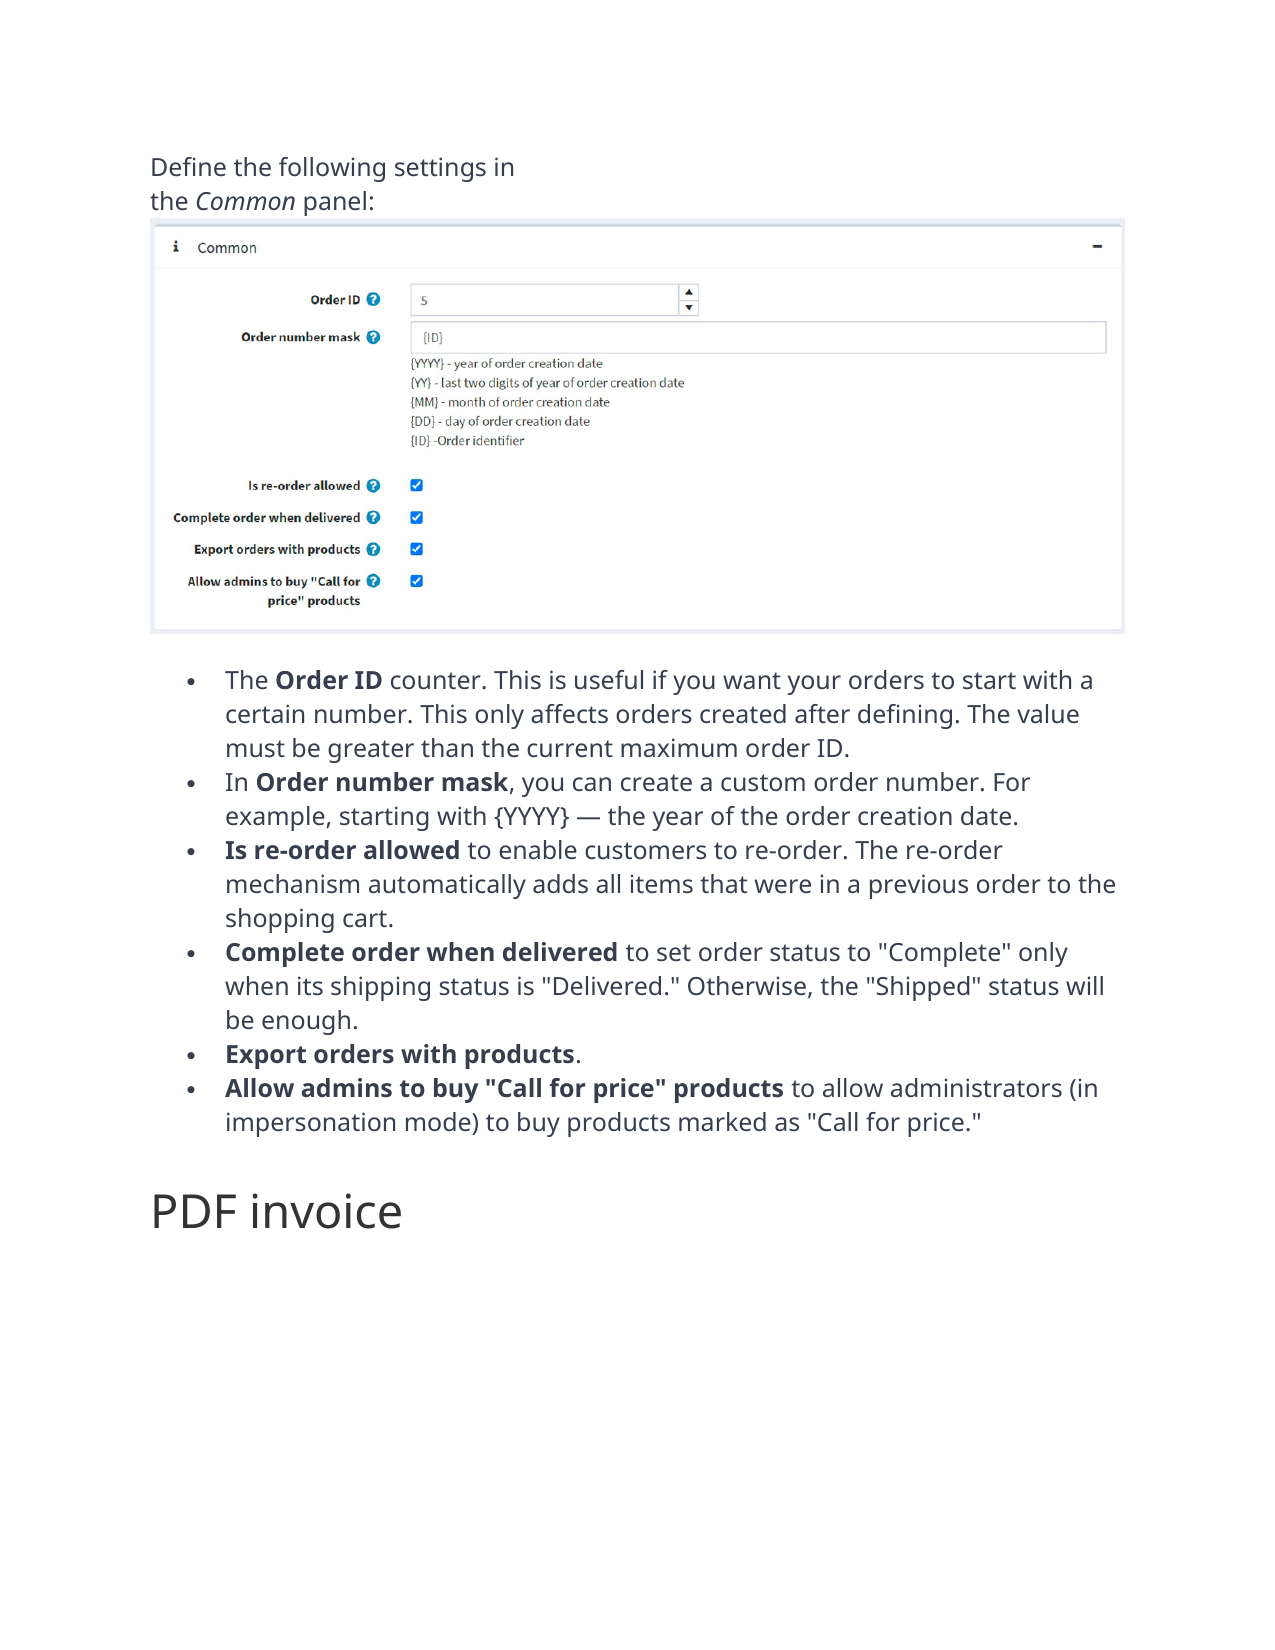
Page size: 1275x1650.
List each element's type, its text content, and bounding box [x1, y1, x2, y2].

text Define the following settings in the Common panel: [150, 150, 1125, 218]
list The Order ID counter. This is useful if you want your orders to start with a certain number. This only affects orders created after defining. The value must be greater than the current maximum order ID. [187, 662, 1125, 764]
picture [150, 218, 1125, 634]
text PDF invoice [150, 1178, 1125, 1242]
list Is re-order allowed to enable customers to re-order. The re-order mechanism automatically adds all items that were in a previous order to the shopping cart. [187, 833, 1125, 935]
list Export orders with products. [187, 1037, 1125, 1071]
list Complete order when delivered to set order status to "Complete" only when its shipping status is "Delivered." Otherwise, the "Shipped" status will be enough. [187, 935, 1125, 1037]
list Allow admins to buy "Call for price" products to allow administrators (in impersonation mode) to buy products marked as "Call for price." [187, 1071, 1125, 1139]
list In Order number mask, you can create a custom order number. For example, starting with {YYYY} — the year of the order creation date. [187, 764, 1125, 833]
